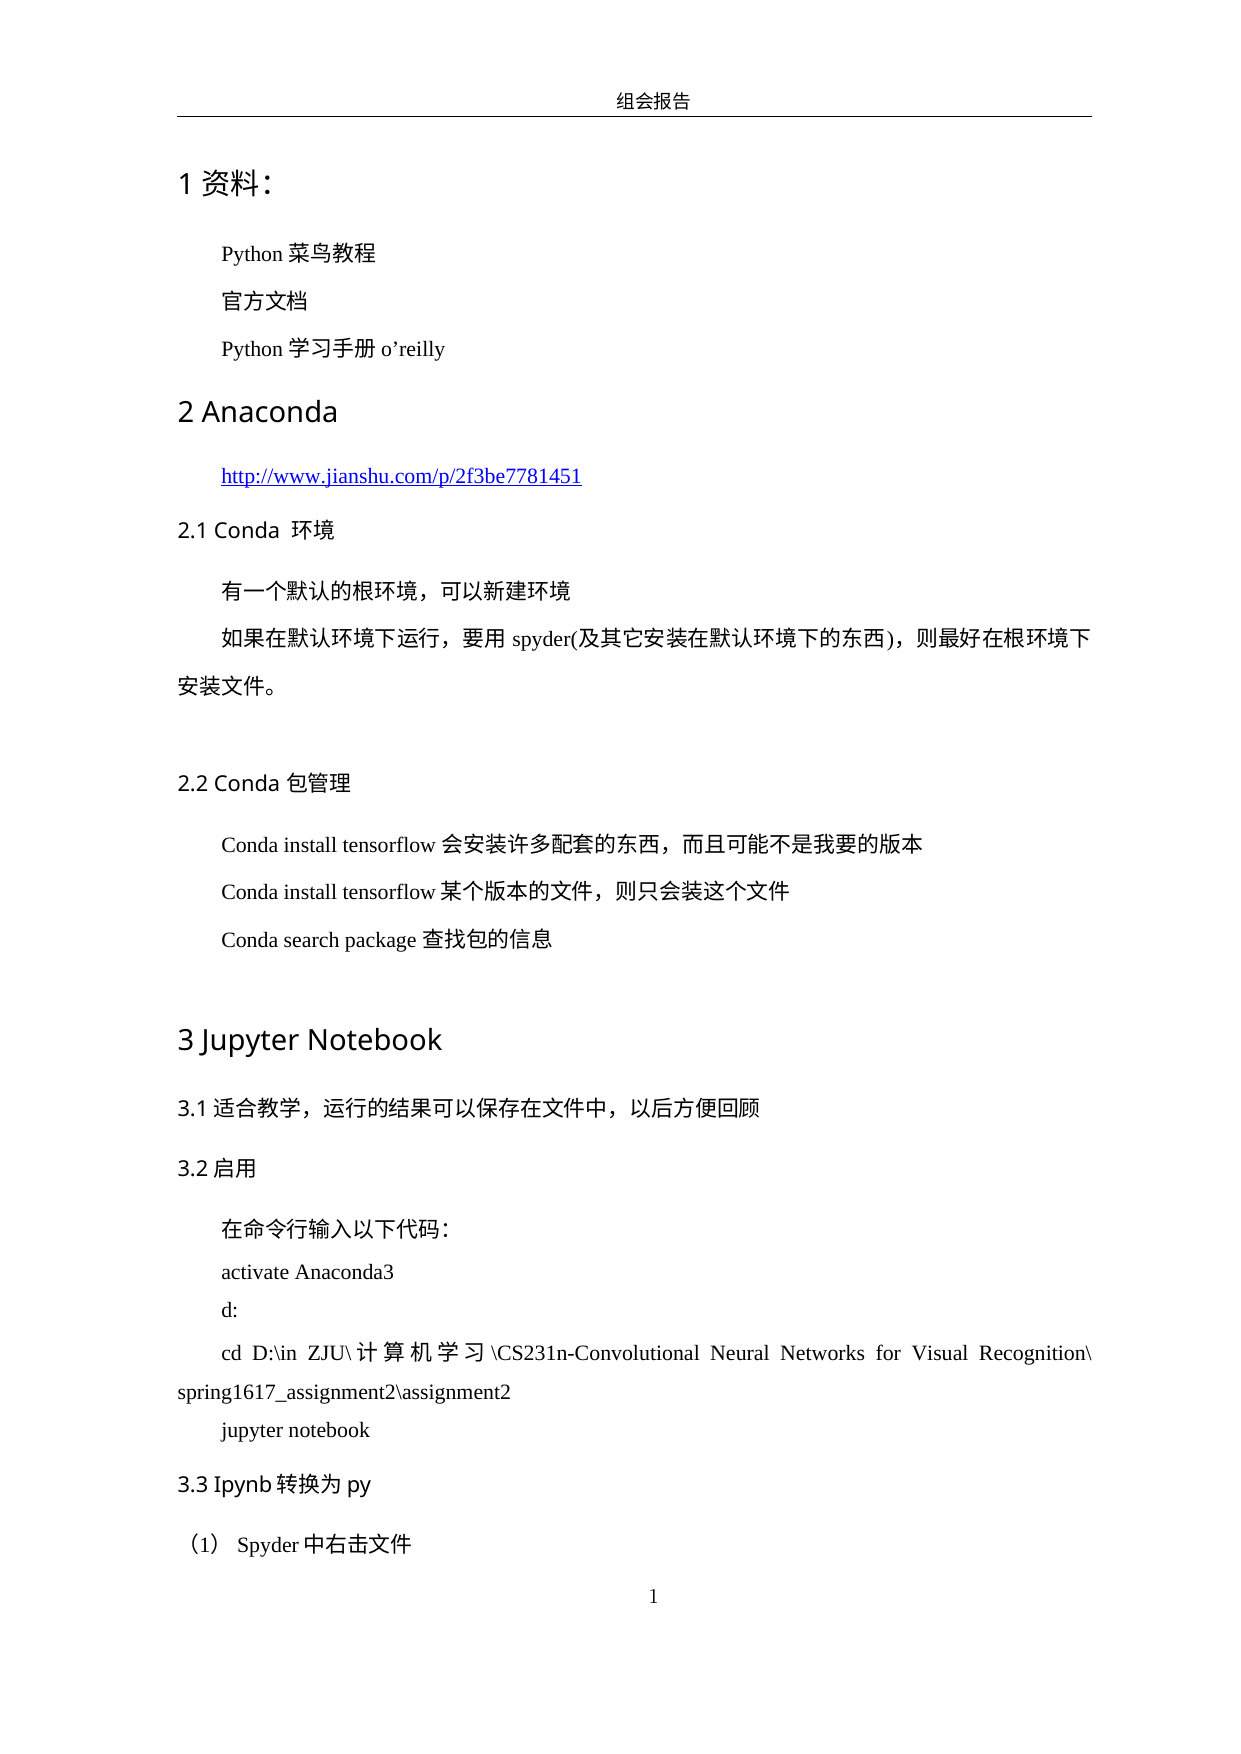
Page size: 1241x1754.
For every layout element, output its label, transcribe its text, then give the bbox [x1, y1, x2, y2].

text Conda search package 查找包的信息 [177, 922, 1092, 953]
text 如果在默认环境下运行，要用spyder(及其它安装在默认环境下的东西)，则最好在根环境下安装文件。 [177, 621, 1092, 700]
text Conda install tensorflow 会安装许多配套的东西，而且可能不是我要的版本 [177, 827, 1092, 858]
subtitle Jupyter Notebook [177, 1019, 1092, 1059]
subtitle Spyder中右击文件 [177, 1527, 1092, 1559]
text 在命令行输入以下代码： [177, 1212, 1092, 1243]
text activate Anaconda3 [177, 1259, 1092, 1284]
text 官方文档 [177, 284, 1092, 315]
text d: [177, 1297, 1092, 1322]
subtitle 适合教学，运行的结果可以保存在文件中，以后方便回顾 [177, 1091, 1092, 1123]
text 有一个默认的根环境，可以新建环境 [177, 574, 1092, 605]
text Python 学习手册 o’reilly [177, 331, 1092, 363]
text http://www.jianshu.com/p/2f3be7781451 [177, 463, 1092, 488]
subtitle Conda 包管理 [177, 766, 1092, 798]
subtitle Anaconda [177, 391, 1092, 431]
text Python 菜鸟教程 [177, 236, 1092, 268]
text Conda install tensorflow某个版本的文件，则只会装这个文件 [177, 874, 1092, 906]
text cd D:\in ZJU\计算机学习\CS231n-Convolutional Neural Networks for Visual Recognition\spring1617_assignment2\assignment2 [177, 1335, 1092, 1404]
subtitle 资料： [177, 160, 1092, 203]
subtitle Conda 环境 [177, 513, 1092, 545]
subtitle Ipynb转换为py [177, 1467, 1092, 1499]
subtitle 启用 [177, 1151, 1092, 1183]
text jupyter notebook [177, 1417, 1092, 1442]
